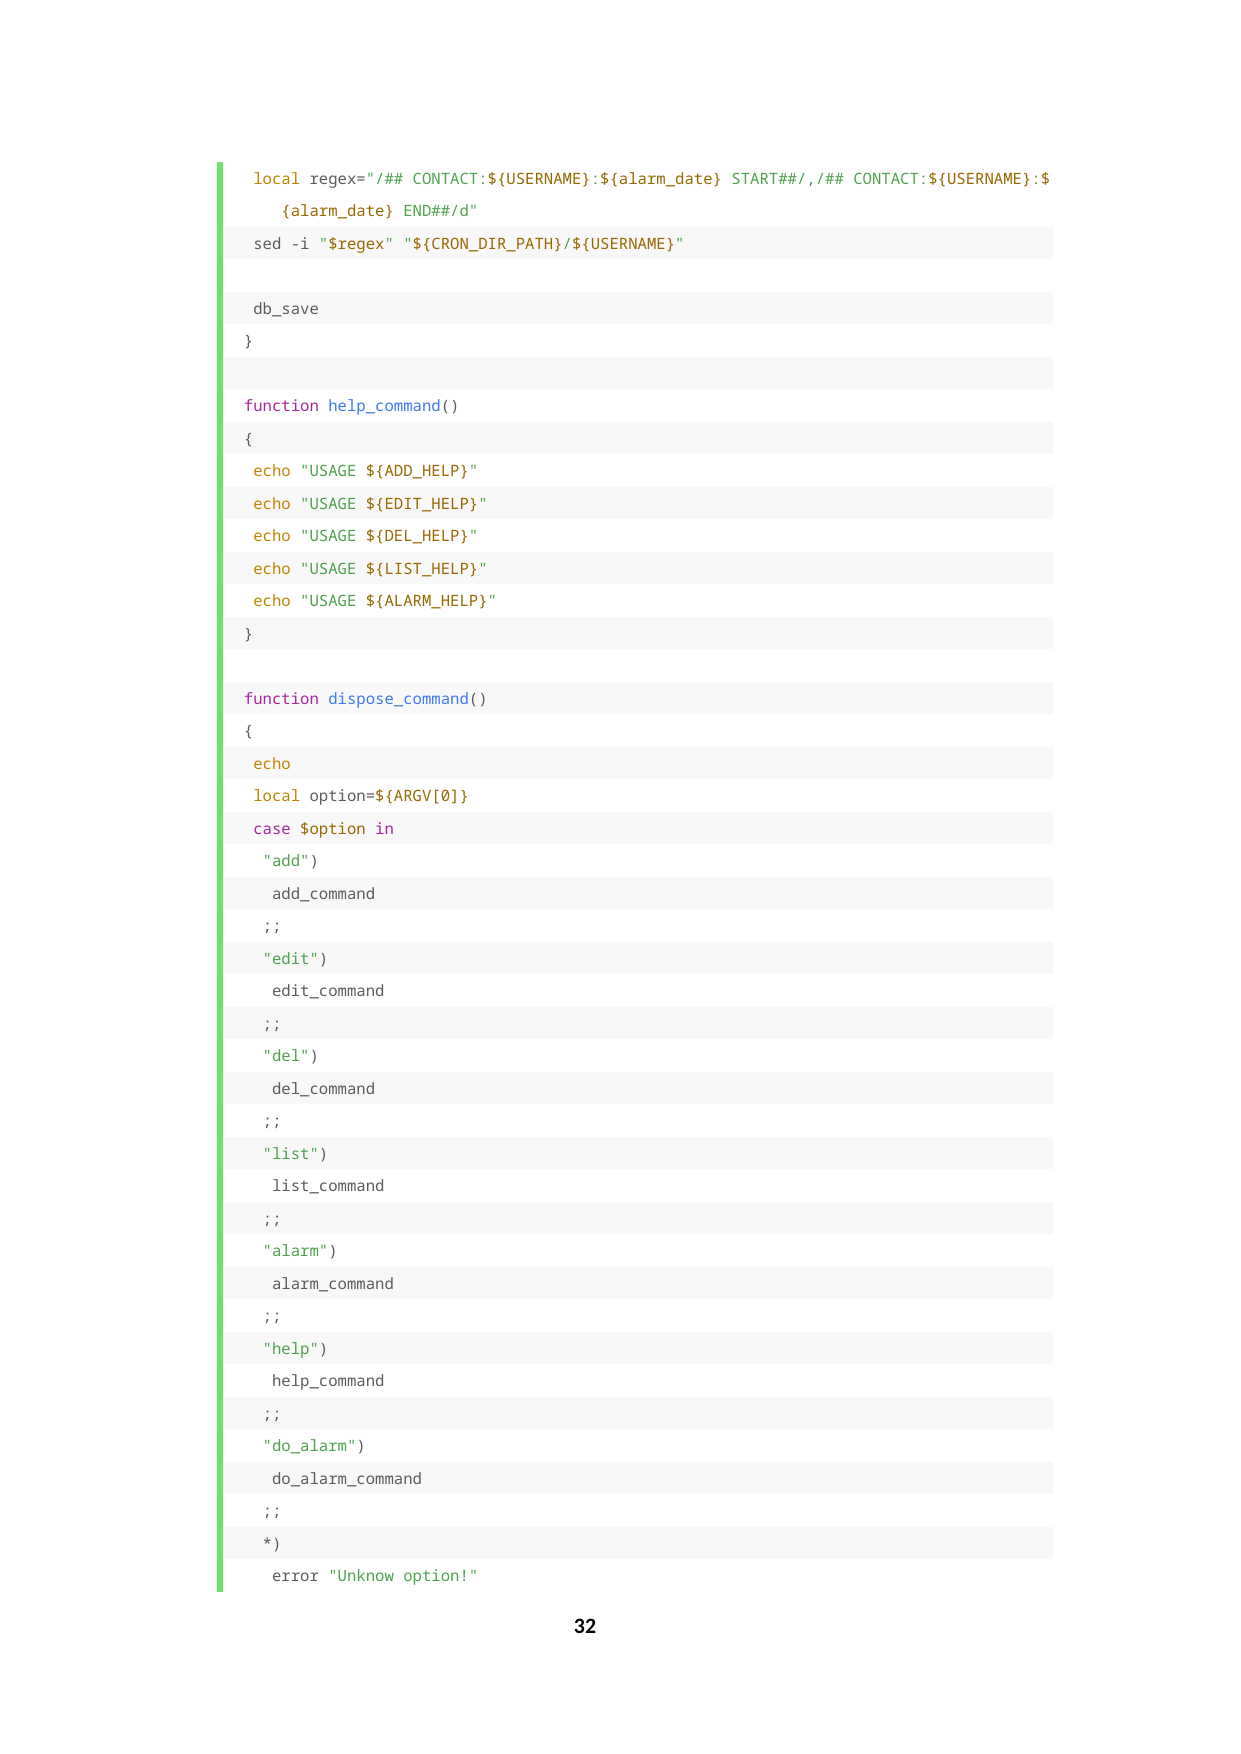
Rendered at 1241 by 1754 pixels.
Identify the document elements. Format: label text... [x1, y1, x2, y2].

list sed -i "$regex" "${CRON_DIR_PATH}/${USERNAME}" [223, 227, 1053, 259]
list edit_command [223, 974, 1053, 1007]
list error "Unknow option!" [223, 1559, 1053, 1592]
list } [223, 617, 1053, 649]
list echo [223, 747, 1053, 779]
list *) [223, 1527, 1053, 1559]
list do_alarm_command [223, 1462, 1053, 1494]
list ;; [223, 909, 1053, 942]
list { [223, 422, 1053, 454]
list "help") [223, 1332, 1053, 1364]
list ;; [223, 1299, 1053, 1332]
list db_save [223, 292, 1053, 324]
list "del") [223, 1039, 1053, 1072]
list echo "USAGE ${DEL_HELP}" [223, 519, 1053, 552]
list case $option in [223, 812, 1053, 844]
list { [223, 714, 1053, 747]
list local regex="/## CONTACT:${USERNAME}:${alarm_date} START##/,/## CONTACT:${USERNAME}:${alarm_date} END##/d" [223, 162, 1053, 227]
list help_command [223, 1364, 1053, 1397]
list list_command [223, 1169, 1053, 1202]
list local option=${ARGV[0]} [223, 779, 1053, 812]
list "list") [223, 1137, 1053, 1169]
list } [223, 324, 1053, 357]
list ;; [223, 1494, 1053, 1527]
list echo "USAGE ${LIST_HELP}" [223, 552, 1053, 584]
list ;; [223, 1104, 1053, 1137]
list "alarm") [223, 1234, 1053, 1267]
list "do_alarm") [223, 1429, 1053, 1462]
list ;; [223, 1202, 1053, 1234]
list echo "USAGE ${ALARM_HELP}" [223, 584, 1053, 617]
list add_command [223, 877, 1053, 909]
list function help_command() [223, 389, 1053, 422]
list ;; [223, 1397, 1053, 1429]
list ;; [223, 1007, 1053, 1039]
list echo "USAGE ${ADD_HELP}" [223, 454, 1053, 487]
list function dispose_command() [223, 682, 1053, 714]
list "edit") [223, 942, 1053, 974]
list del_command [223, 1072, 1053, 1104]
list echo "USAGE ${EDIT_HELP}" [223, 487, 1053, 519]
list alarm_command [223, 1267, 1053, 1299]
list "add") [223, 844, 1053, 877]
